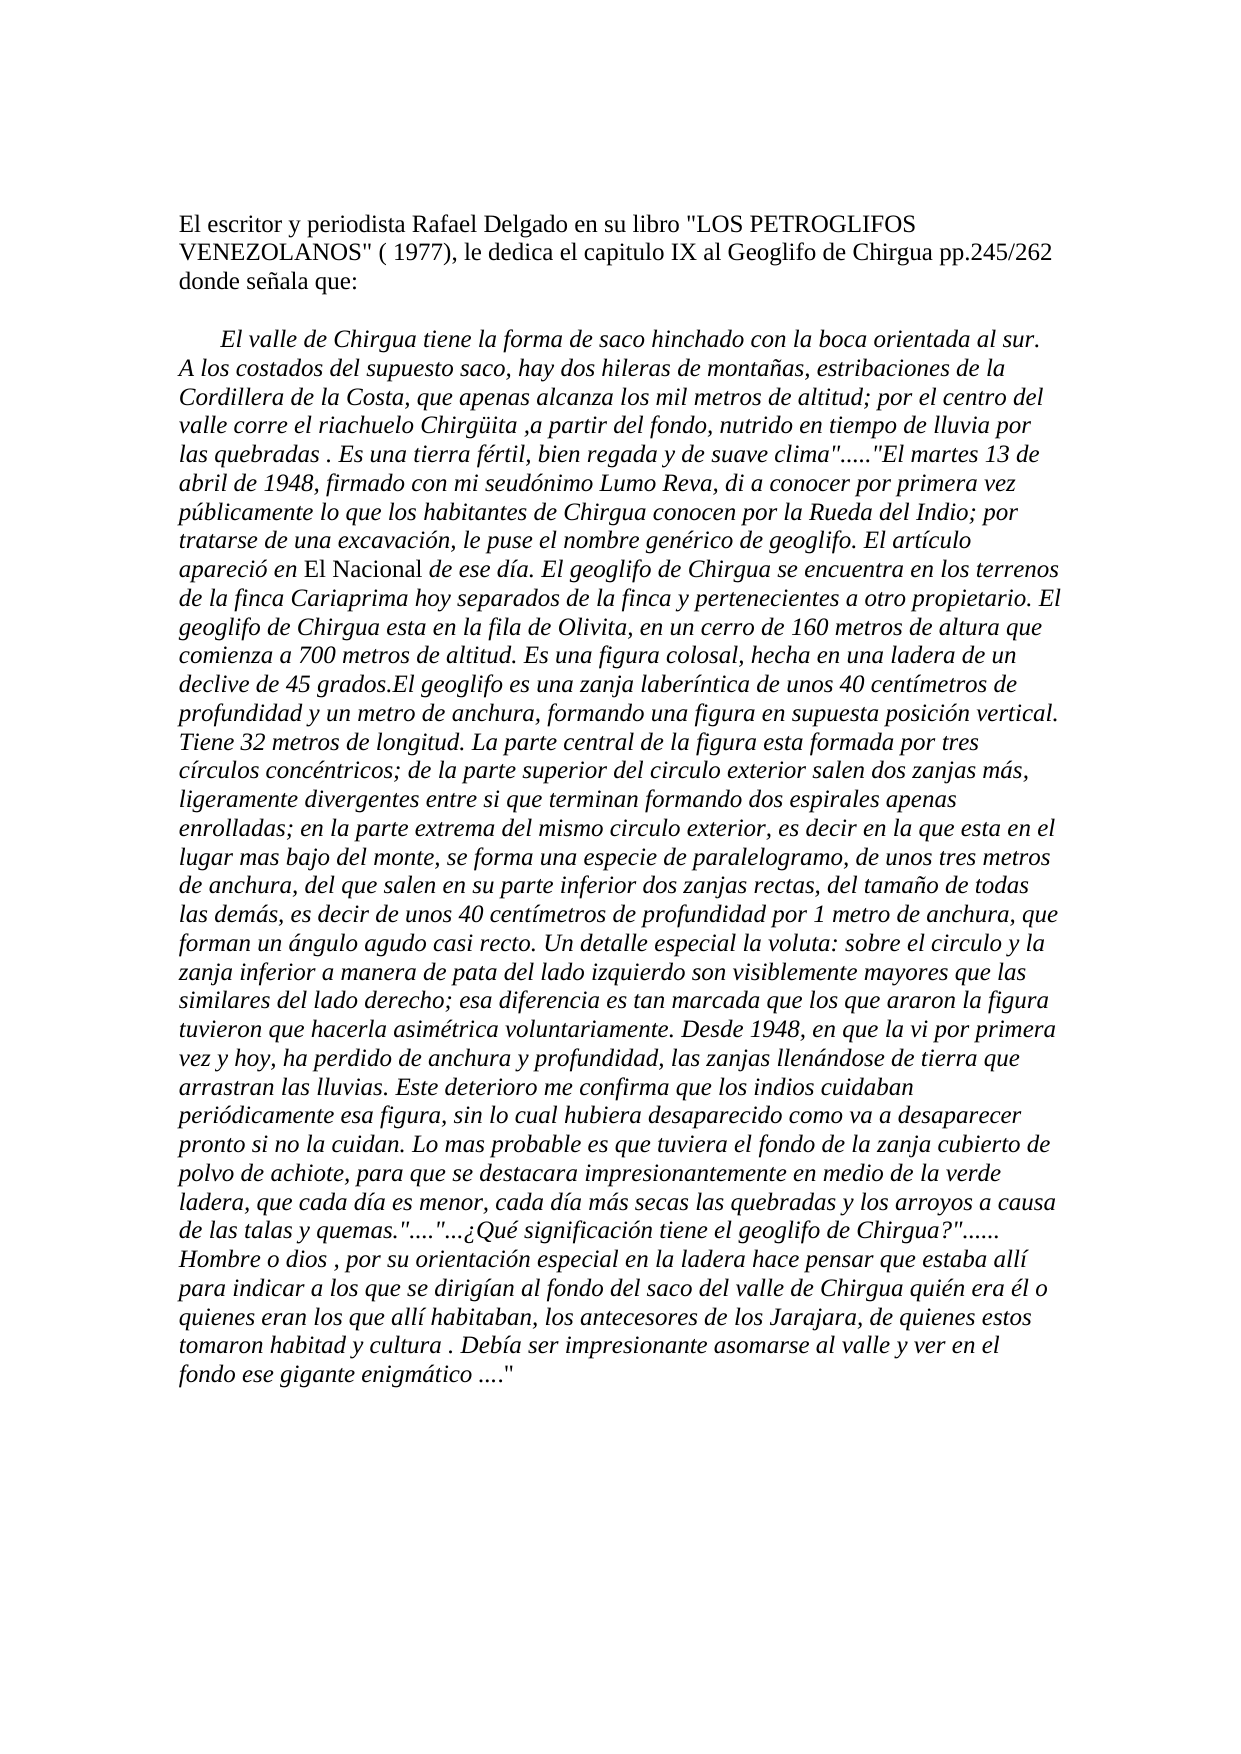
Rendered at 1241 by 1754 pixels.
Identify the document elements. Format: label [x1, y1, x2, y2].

table_cell [235, 148, 1005, 1478]
